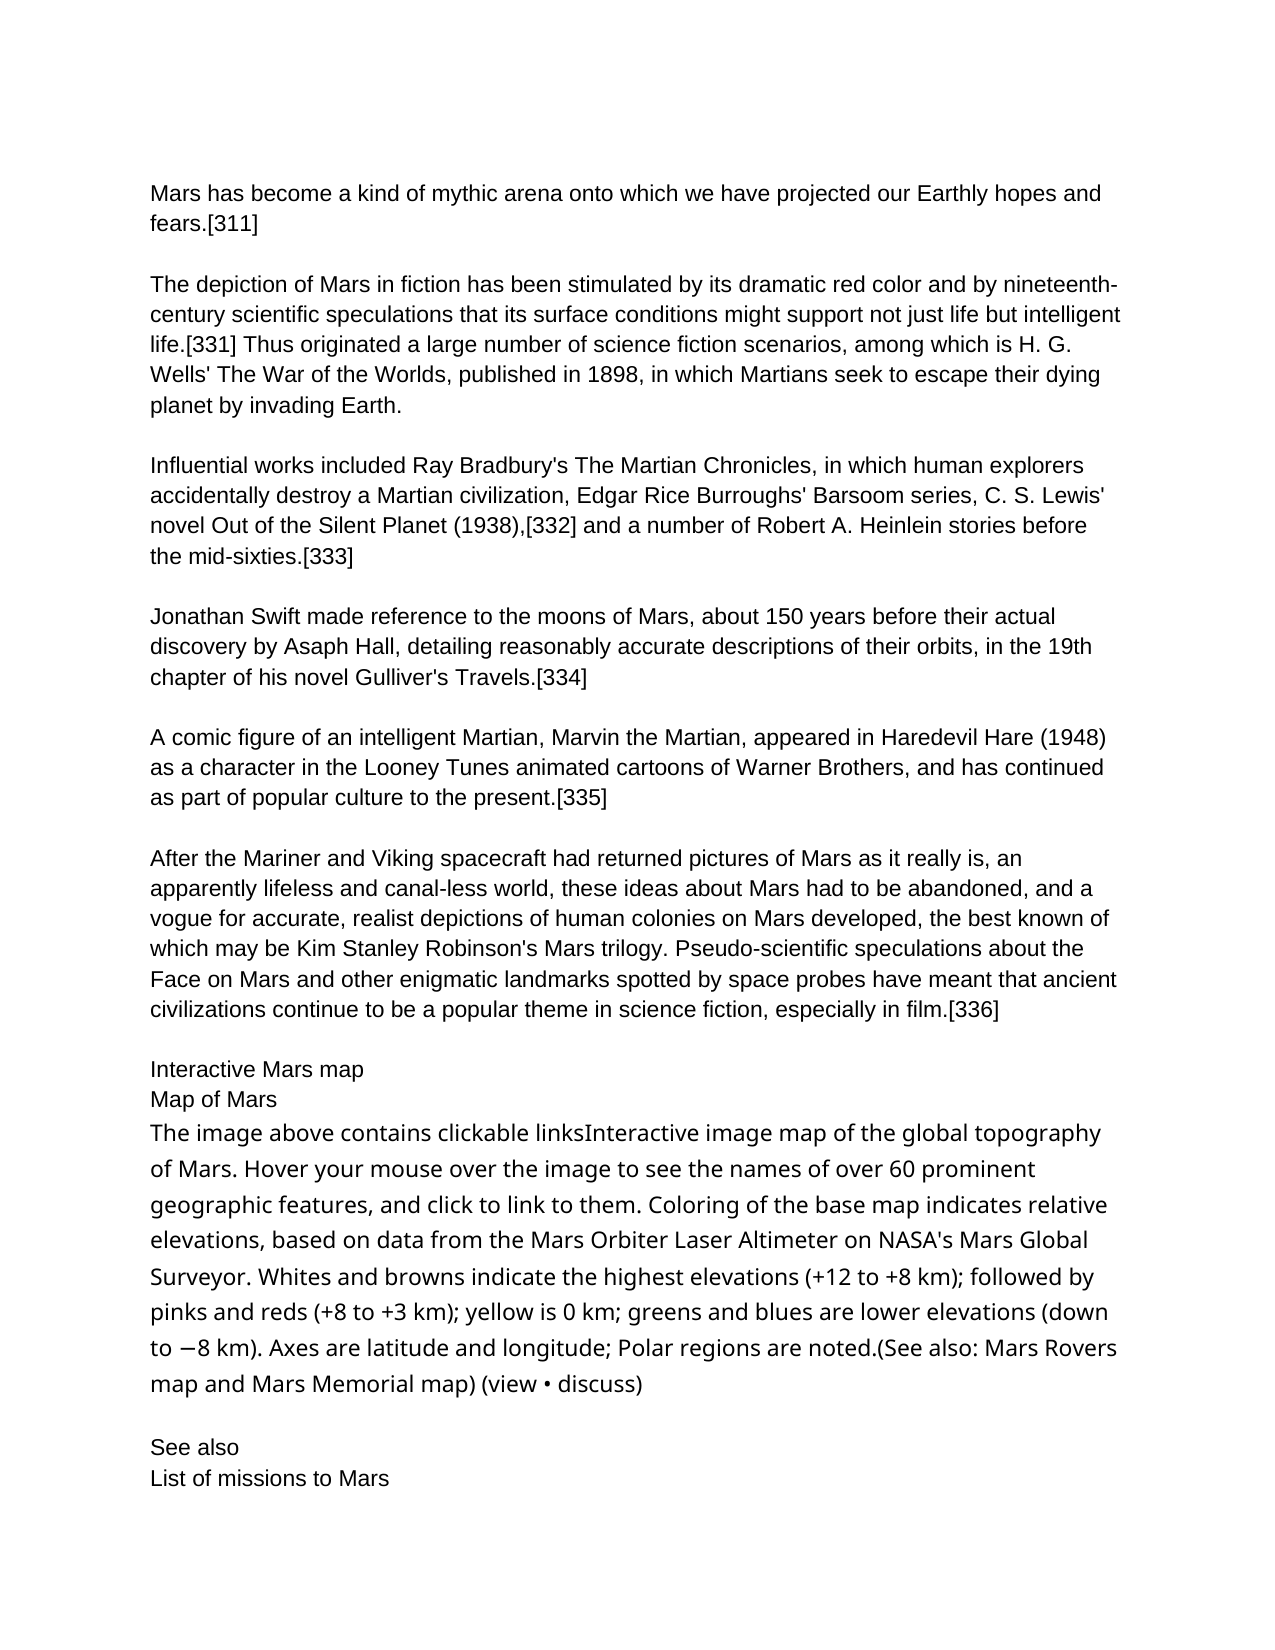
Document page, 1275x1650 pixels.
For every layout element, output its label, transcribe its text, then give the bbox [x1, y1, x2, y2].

text After the Mariner and Viking spacecraft had returned pictures of Mars as it really is, an apparently lifeless and canal-less world, these ideas about Mars had to be abandoned, and a vogue for accurate, realist depictions of human colonies on Mars developed, the best known of which may be Kim Stanley Robinson's Mars trilogy. Pseudo-scientific speculations about the Face on Mars and other enigmatic landmarks spotted by space probes have meant that ancient civilizations continue to be a popular theme in science fiction, especially in film.[336] [150, 845, 1125, 1022]
text Mars has become a kind of mythic arena onto which we have projected our Earthly hopes and fears.[311] [150, 180, 1125, 237]
text Influential works included Ray Bradbury's The Martian Chronicles, in which human explorers accidentally destroy a Martian civilization, Edgar Rice Burroughs' Barsoom series, C. S. Lewis' novel Out of the Silent Planet (1938),[332] and a number of Robert A. Heinlein stories before the mid-sixties.[333] [150, 452, 1125, 569]
text The image above contains clickable linksInteractive image map of the global topography of Mars. Hover your mouse over the image to see the names of over 60 prominent geographic features, and click to link to them. Coloring of the base map indicates relative elevations, based on data from the Mars Orbiter Laser Altimeter on NASA's Mars Global Surveyor. Whites and browns indicate the highest elevations (+12 to +8 km); followed by pinks and reds (+8 to +3 km); yellow is 0 km; greens and blues are lower elevations (down to −8 km). Axes are latitude and longitude; Polar regions are noted.(See also: Mars Rovers map and Mars Memorial map) (view • discuss) [150, 1117, 1125, 1399]
text The depiction of Mars in fiction has been stimulated by its dramatic red color and by nineteenth-century scientific speculations that its surface conditions might support not just life but intelligent life.[331] Thus originated a large number of science fiction scenarios, among which is H. G. Wells' The War of the Worlds, published in 1898, in which Martians seek to escape their dying planet by invading Earth. [150, 271, 1125, 418]
text A comic figure of an intelligent Martian, Marvin the Martian, appeared in Haredevil Hare (1948) as a character in the Looney Tunes animated cartoons of Warner Brothers, and has continued as part of popular culture to the present.[335] [150, 724, 1125, 811]
text List of missions to Mars [150, 1464, 1125, 1491]
text See also [150, 1434, 1125, 1461]
text Interactive Mars map [150, 1056, 1125, 1083]
text Jonathan Swift made reference to the moons of Mars, about 150 years before their actual discovery by Asaph Hall, detailing reasonably accurate descriptions of their orbits, in the 19th chapter of his novel Gulliver's Travels.[334] [150, 603, 1125, 690]
text Map of Mars [150, 1086, 1125, 1113]
